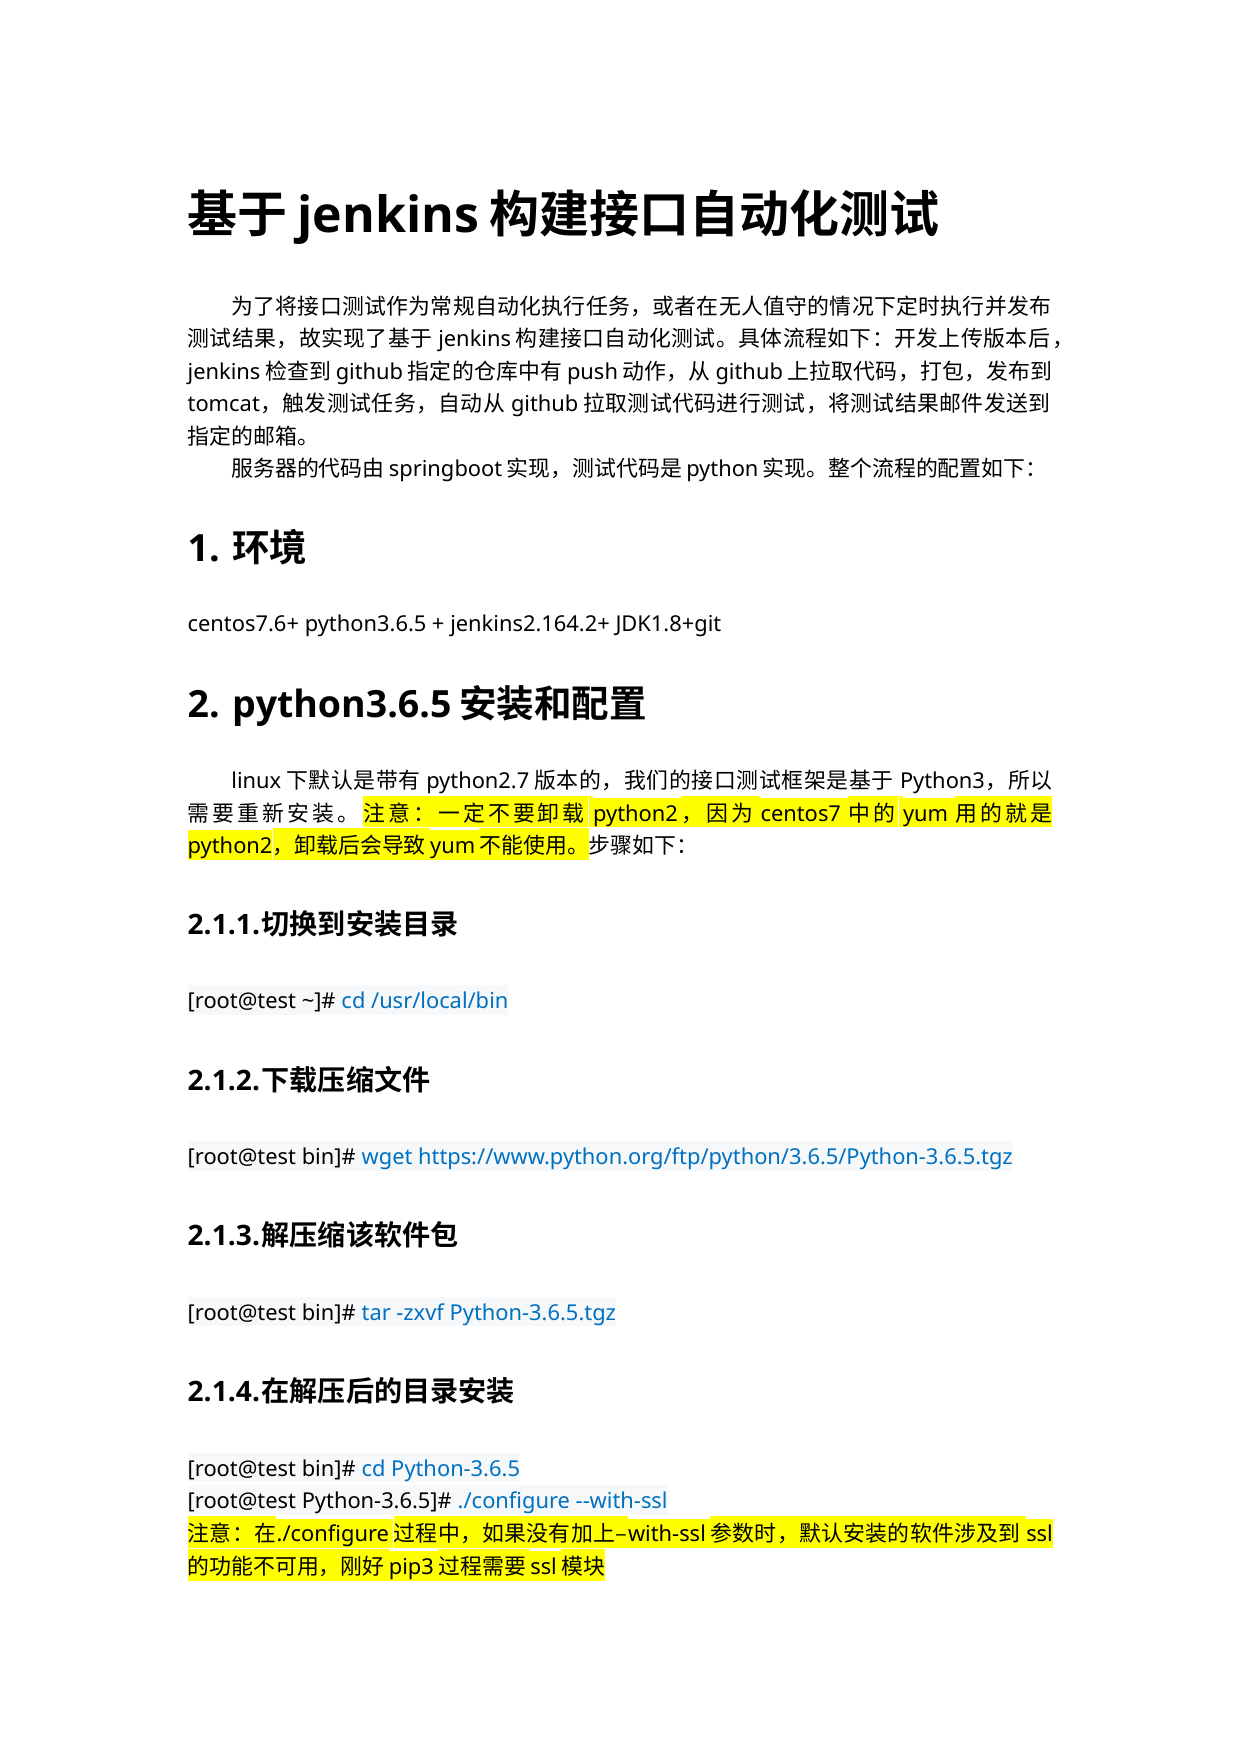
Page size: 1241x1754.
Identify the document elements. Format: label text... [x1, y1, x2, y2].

text [root@test ~]# cd /usr/local/bin [187, 984, 1053, 1016]
text centos7.6+ python3.6.5 + jenkins2.164.2+ JDK1.8+git [187, 607, 1053, 639]
text 为了将接口测试作为常规自动化执行任务，或者在无人值守的情况下定时执行并发布测试结果，故实现了基于jenkins构建接口自动化测试。具体流程如下：开发上传版本后，jenkins检查到github指定的仓库中有push动作，从github上拉取代码，打包，发布到tomcat，触发测试任务，自动从github拉取测试代码进行测试，将测试结果邮件发送到指定的邮箱。 [187, 289, 1053, 451]
subtitle python3.6.5安装和配置 [187, 669, 1053, 734]
subtitle 在解压后的目录安装 [187, 1357, 1053, 1422]
subtitle 环境 [187, 513, 1053, 578]
subtitle 解压缩该软件包 [187, 1201, 1053, 1266]
text 注意：在./configure过程中，如果没有加上–with-ssl参数时，默认安装的软件涉及到ssl的功能不可用，刚好pip3过程需要ssl模块 [187, 1516, 1053, 1581]
subtitle 下载压缩文件 [187, 1045, 1053, 1110]
subtitle 基于jenkins构建接口自动化测试 [187, 162, 1053, 259]
text 服务器的代码由springboot实现，测试代码是python实现。整个流程的配置如下： [187, 451, 1053, 484]
text [root@test Python-3.6.5]# ./configure --with-ssl [187, 1484, 1053, 1516]
text [root@test bin]# tar -zxvf Python-3.6.5.tgz [187, 1295, 1053, 1328]
text [root@test bin]# cd Python-3.6.5 [187, 1451, 1053, 1484]
subtitle 切换到安装目录 [187, 889, 1053, 954]
text linux下默认是带有python2.7版本的，我们的接口测试框架是基于Python3，所以需要重新安装。注意：一定不要卸载python2，因为centos7中的yum用的就是python2，卸载后会导致yum不能使用。步骤如下： [187, 763, 1053, 860]
text [root@test bin]# wget https://www.python.org/ftp/python/3.6.5/Python-3.6.5.tgz [187, 1139, 1053, 1172]
